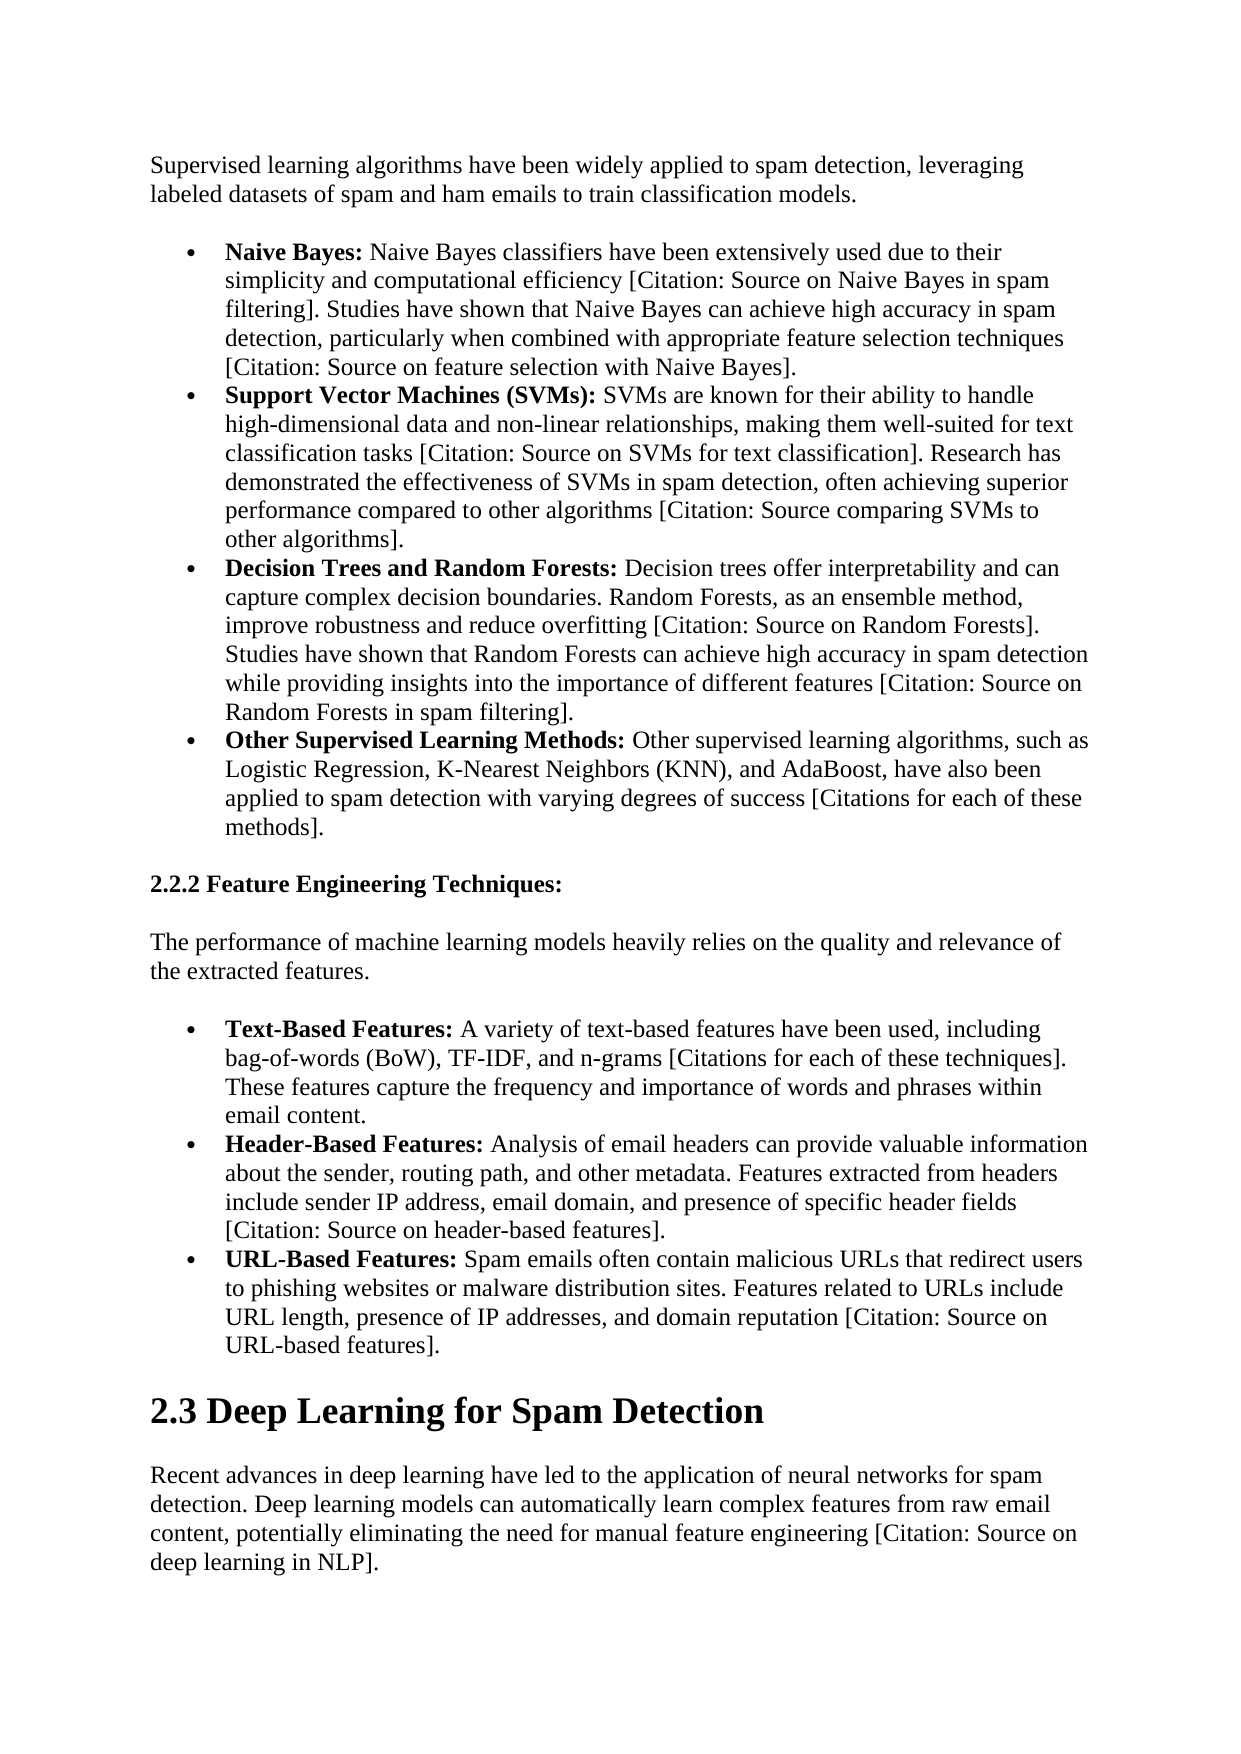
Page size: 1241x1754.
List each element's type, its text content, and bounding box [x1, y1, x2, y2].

list Text-Based Features: A variety of text-based features have been used, including bag-of-words (BoW), TF-IDF, and n-grams [Citations for each of these techniques]. These features capture the frequency and importance of words and phrases within email content. [187, 1014, 1090, 1129]
list Header-Based Features: Analysis of email headers can provide valuable information about the sender, routing path, and other metadata. Features extracted from headers include sender IP address, email domain, and presence of specific header fields [Citation: Source on header-based features]. [187, 1129, 1090, 1244]
text The performance of machine learning models heavily relies on the quality and relevance of the extracted features. [150, 927, 1090, 985]
text Recent advances in deep learning have led to the application of neural networks for spam detection. Deep learning models can automatically learn complex features from raw email content, potentially eliminating the need for manual feature engineering [Citation: Source on deep learning in NLP]. [150, 1461, 1090, 1576]
list Naive Bayes: Naive Bayes classifiers have been extensively used due to their simplicity and computational efficiency [Citation: Source on Naive Bayes in spam filtering]. Studies have shown that Naive Bayes can achieve high accuracy in spam detection, particularly when combined with appropriate feature selection techniques [Citation: Source on feature selection with Naive Bayes]. [187, 237, 1090, 380]
list Support Vector Machines (SVMs): SVMs are known for their ability to handle high-dimensional data and non-linear relationships, making them well-suited for text classification tasks [Citation: Source on SVMs for text classification]. Research has demonstrated the effectiveness of SVMs in spam detection, often achieving superior performance compared to other algorithms [Citation: Source comparing SVMs to other algorithms]. [187, 380, 1090, 553]
text Supervised learning algorithms have been widely applied to spam detection, leveraging labeled datasets of spam and ham emails to train classification models. [150, 150, 1090, 207]
text 2.2.2 Feature Engineering Techniques: [150, 869, 1090, 898]
list URL-Based Features: Spam emails often contain malicious URLs that redirect users to phishing websites or malware distribution sites. Features related to URLs include URL length, presence of IP addresses, and domain reputation [Citation: Source on URL-based features]. [187, 1244, 1090, 1359]
list Decision Trees and Random Forests: Decision trees offer interpretability and can capture complex decision boundaries. Random Forests, as an ensemble method, improve robustness and reduce overfitting [Citation: Source on Random Forests]. Studies have shown that Random Forests can achieve high accuracy in spam detection while providing insights into the importance of different features [Citation: Source on Random Forests in spam filtering]. [187, 553, 1090, 725]
list Other Supervised Learning Methods: Other supervised learning algorithms, such as Logistic Regression, K-Nearest Neighbors (KNN), and AdaBoost, have also been applied to spam detection with varying degrees of success [Citations for each of these methods]. [187, 725, 1090, 840]
text 2.3 Deep Learning for Spam Detection [150, 1388, 1090, 1431]
